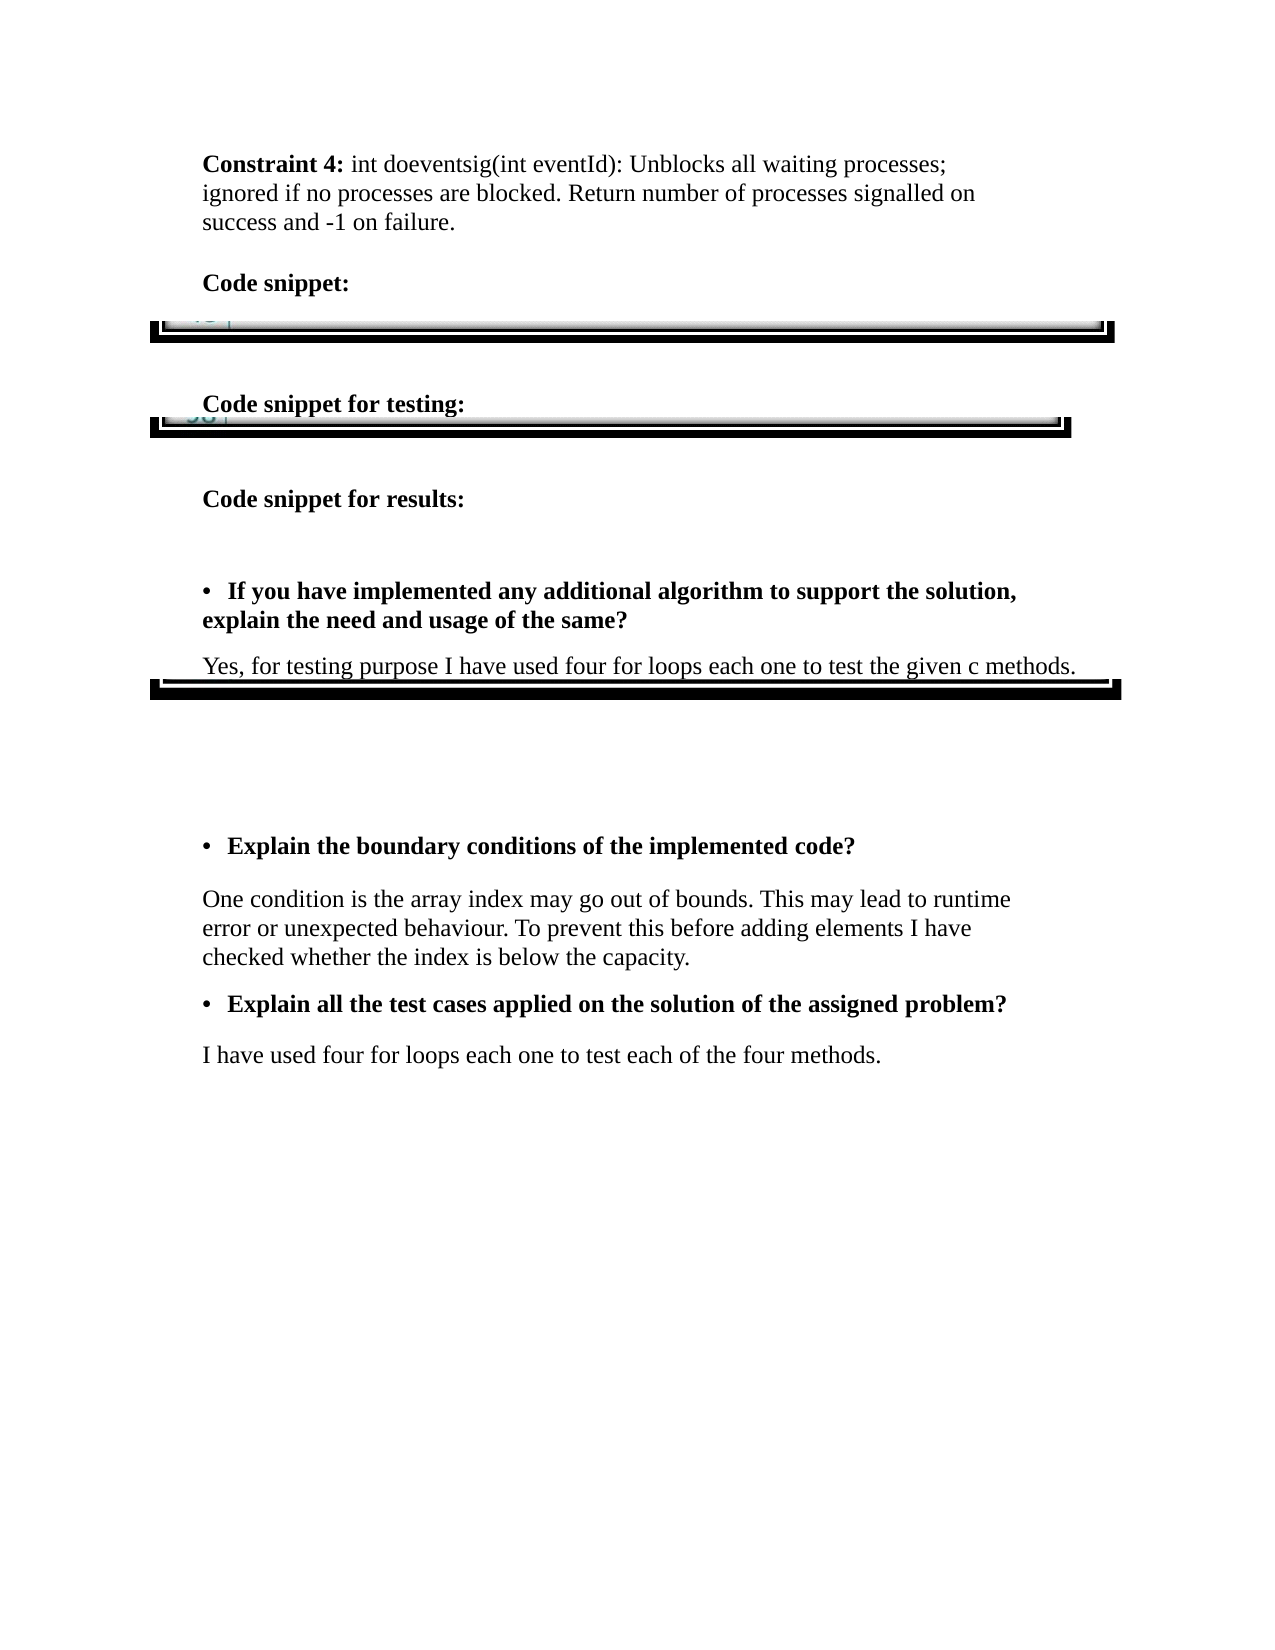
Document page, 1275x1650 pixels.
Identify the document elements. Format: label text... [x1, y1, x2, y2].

text Constraint 4: int doeventsig(int eventId): Unblocks all waiting processes; ignored if no processes are blocked. Return number of processes signalled on success and -1 on failure. [202, 150, 987, 236]
text I have used four for loops each one to test each of the four methods. [202, 1043, 1125, 1068]
text One condition is the array index may go out of bounds. This may lead to runtime error or unexpected behaviour. To prevent this before adding elements I have checked whether the index is below the capacity. [202, 885, 1054, 971]
text Code snippet for results: [202, 487, 1125, 512]
list Explain the boundary conditions of the implemented code? [202, 834, 1125, 859]
list If you have implemented any additional algorithm to support the solution, explain the need and usage of the same? [202, 576, 1026, 634]
text Code snippet: [202, 272, 1125, 297]
text Code snippet for testing: [202, 392, 1125, 417]
text Yes, for testing purpose I have used four for loops each one to test the given c methods. [202, 654, 1125, 679]
list Explain all the test cases applied on the solution of the assigned problem? [202, 992, 1125, 1017]
